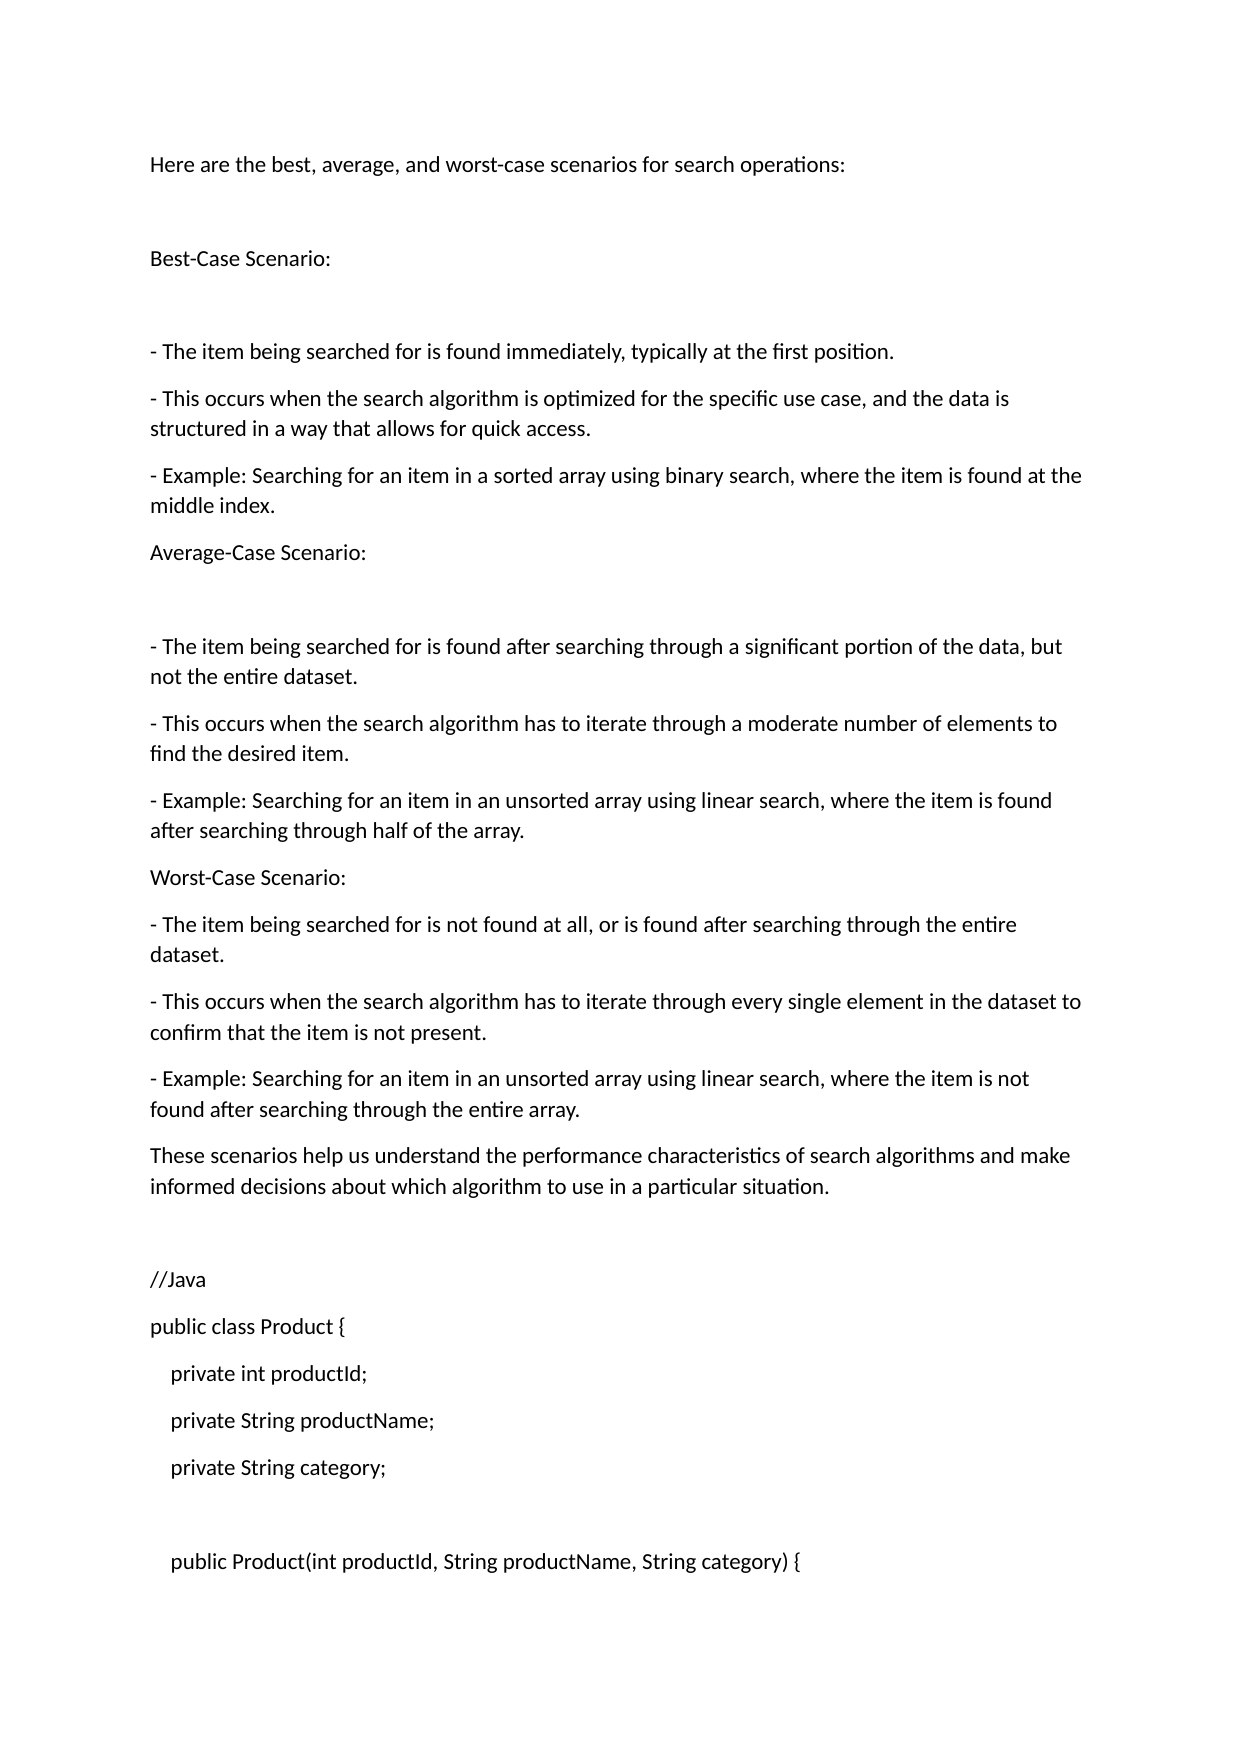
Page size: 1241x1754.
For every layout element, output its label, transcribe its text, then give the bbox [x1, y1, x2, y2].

text private String category; [150, 1453, 1090, 1481]
text - Example: Searching for an item in a sorted array using binary search, where the item is found at the middle index. [150, 461, 1090, 520]
text Here are the best, average, and worst-case scenarios for search operations: [150, 150, 1090, 178]
text - This occurs when the search algorithm has to iterate through a moderate number of elements to find the desired item. [150, 709, 1090, 768]
text - Example: Searching for an item in an unsorted array using linear search, where the item is found after searching through half of the array. [150, 786, 1090, 845]
text //Java [150, 1266, 1090, 1294]
text private String productName; [150, 1406, 1090, 1434]
text Best-Case Scenario: [150, 244, 1090, 272]
text - The item being searched for is found immediately, typically at the first position. [150, 337, 1090, 366]
text These scenarios help us understand the performance characteristics of search algorithms and make informed decisions about which algorithm to use in a particular situation. [150, 1142, 1090, 1200]
text public class Product { [150, 1312, 1090, 1341]
text private int productId; [150, 1359, 1090, 1387]
text Average-Case Scenario: [150, 538, 1090, 567]
text - This occurs when the search algorithm has to iterate through every single element in the dataset to confirm that the item is not present. [150, 987, 1090, 1046]
text - Example: Searching for an item in an unsorted array using linear search, where the item is not found after searching through the entire array. [150, 1064, 1090, 1123]
text - The item being searched for is not found at all, or is found after searching through the entire dataset. [150, 910, 1090, 969]
text - This occurs when the search algorithm is optimized for the specific use case, and the data is structured in a way that allows for quick access. [150, 384, 1090, 443]
text public Product(int productId, String productName, String category) { [150, 1547, 1090, 1575]
text Worst-Case Scenario: [150, 863, 1090, 892]
text - The item being searched for is found after searching through a significant portion of the data, but not the entire dataset. [150, 632, 1090, 691]
